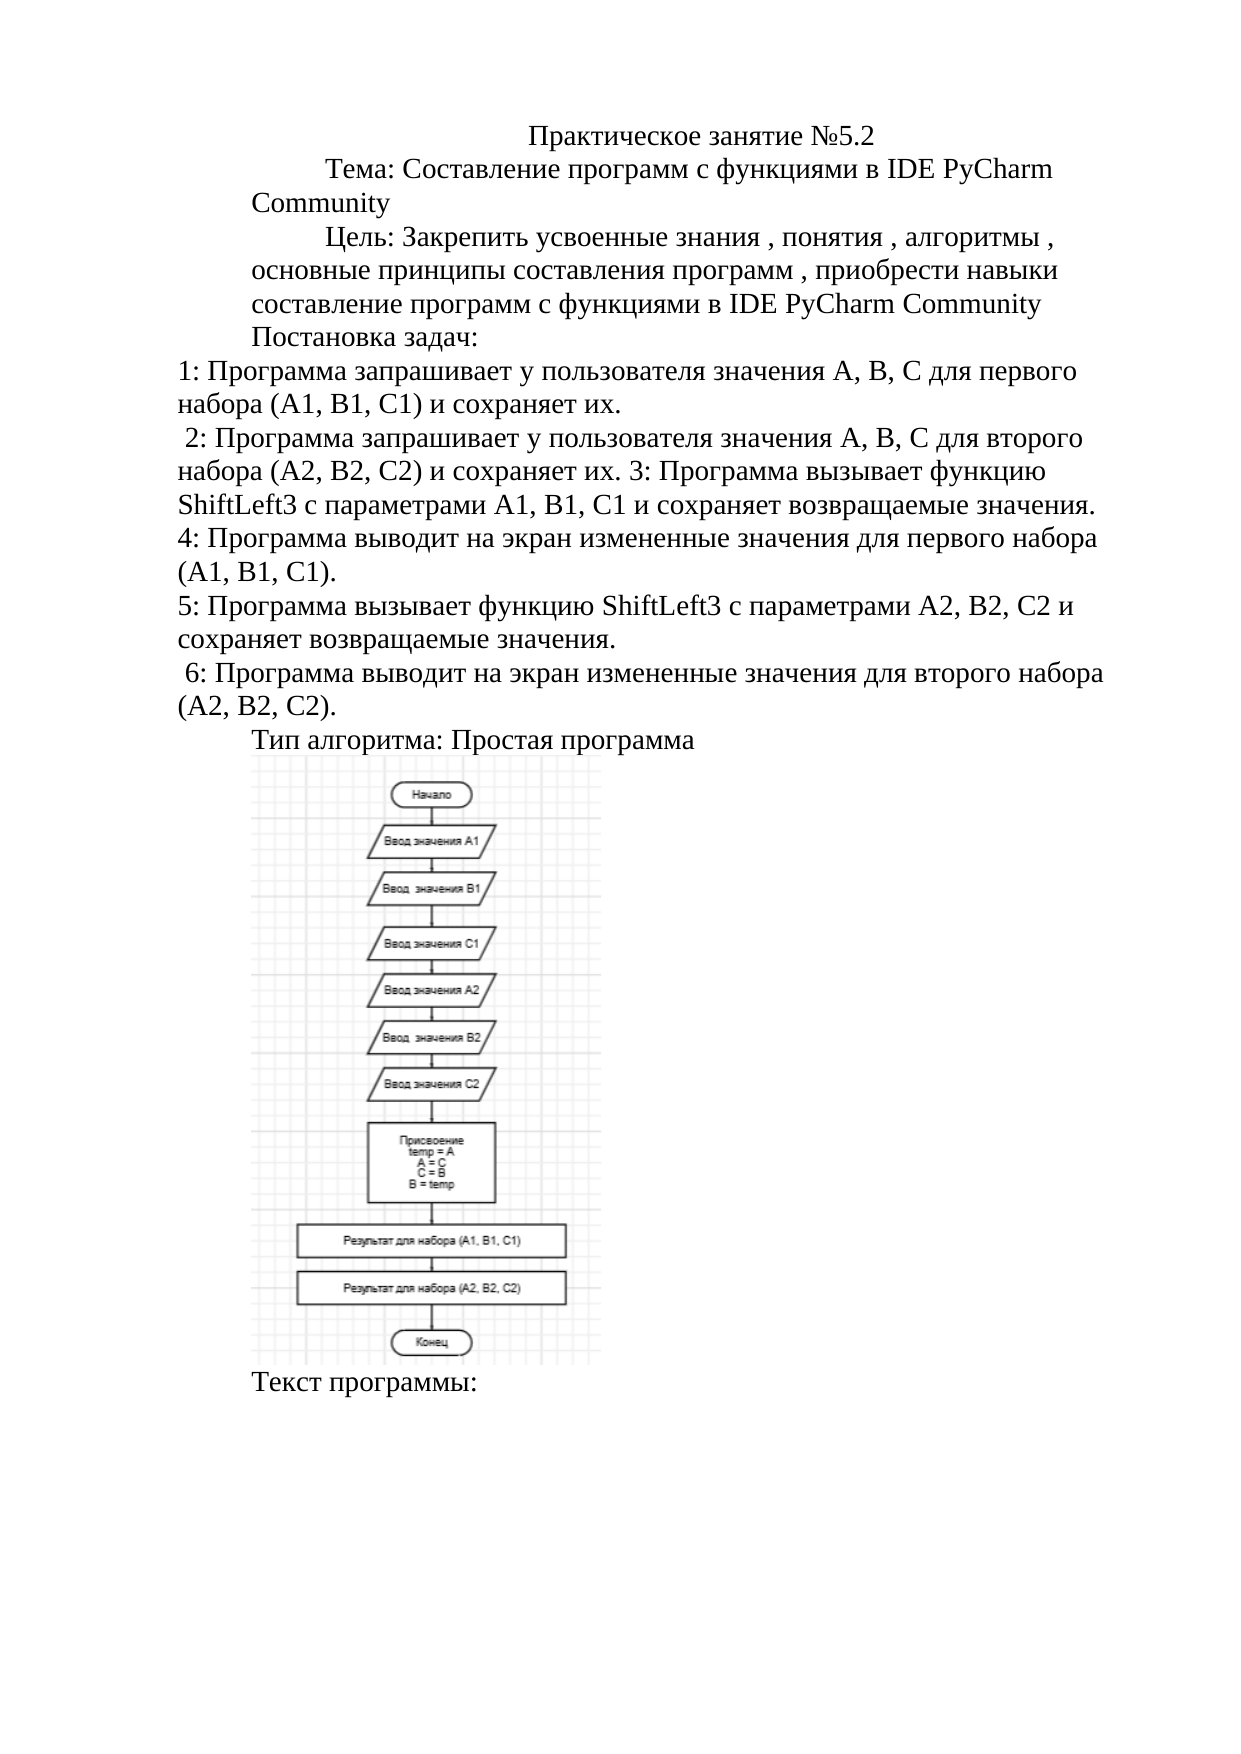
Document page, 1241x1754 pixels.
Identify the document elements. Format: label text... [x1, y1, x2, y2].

text 1: Программа запрашивает у пользователя значения A, B, C для первого набора (A1, B1, C1) и сохраняет их. [177, 353, 1152, 420]
text 5: Программа вызывает функцию ShiftLeft3 с параметрами A2, B2, C2 и сохраняет возвращаемые значения. [177, 588, 1152, 655]
text Тип алгоритма: Простая программа [177, 722, 1152, 755]
text Постановка задач: [177, 319, 1152, 353]
text 4: Программа выводит на экран измененные значения для первого набора (A1, B1, C1). [177, 521, 1152, 588]
picture [251, 755, 602, 1365]
text Цель: Закрепить усвоенные знания , понятия , алгоритмы , основные принципы составления программ , приобрести навыки составление программ с функциями в IDE PyCharm Community [251, 219, 1152, 319]
text 2: Программа запрашивает у пользователя значения A, B, C для второго набора (A2, B2, C2) и сохраняет их. 3: Программа вызывает функцию ShiftLeft3 с параметрами A1, B1, C1 и сохраняет возвращаемые значения. [177, 420, 1152, 521]
text 6: Программа выводит на экран измененные значения для второго набора (A2, B2, C2). [177, 655, 1152, 722]
text Практическое занятие №5.2 [177, 118, 1152, 152]
text Текст программы: [177, 1364, 1152, 1398]
text Тема: Составление программ с функциями в IDE PyCharm Community [251, 152, 1152, 219]
